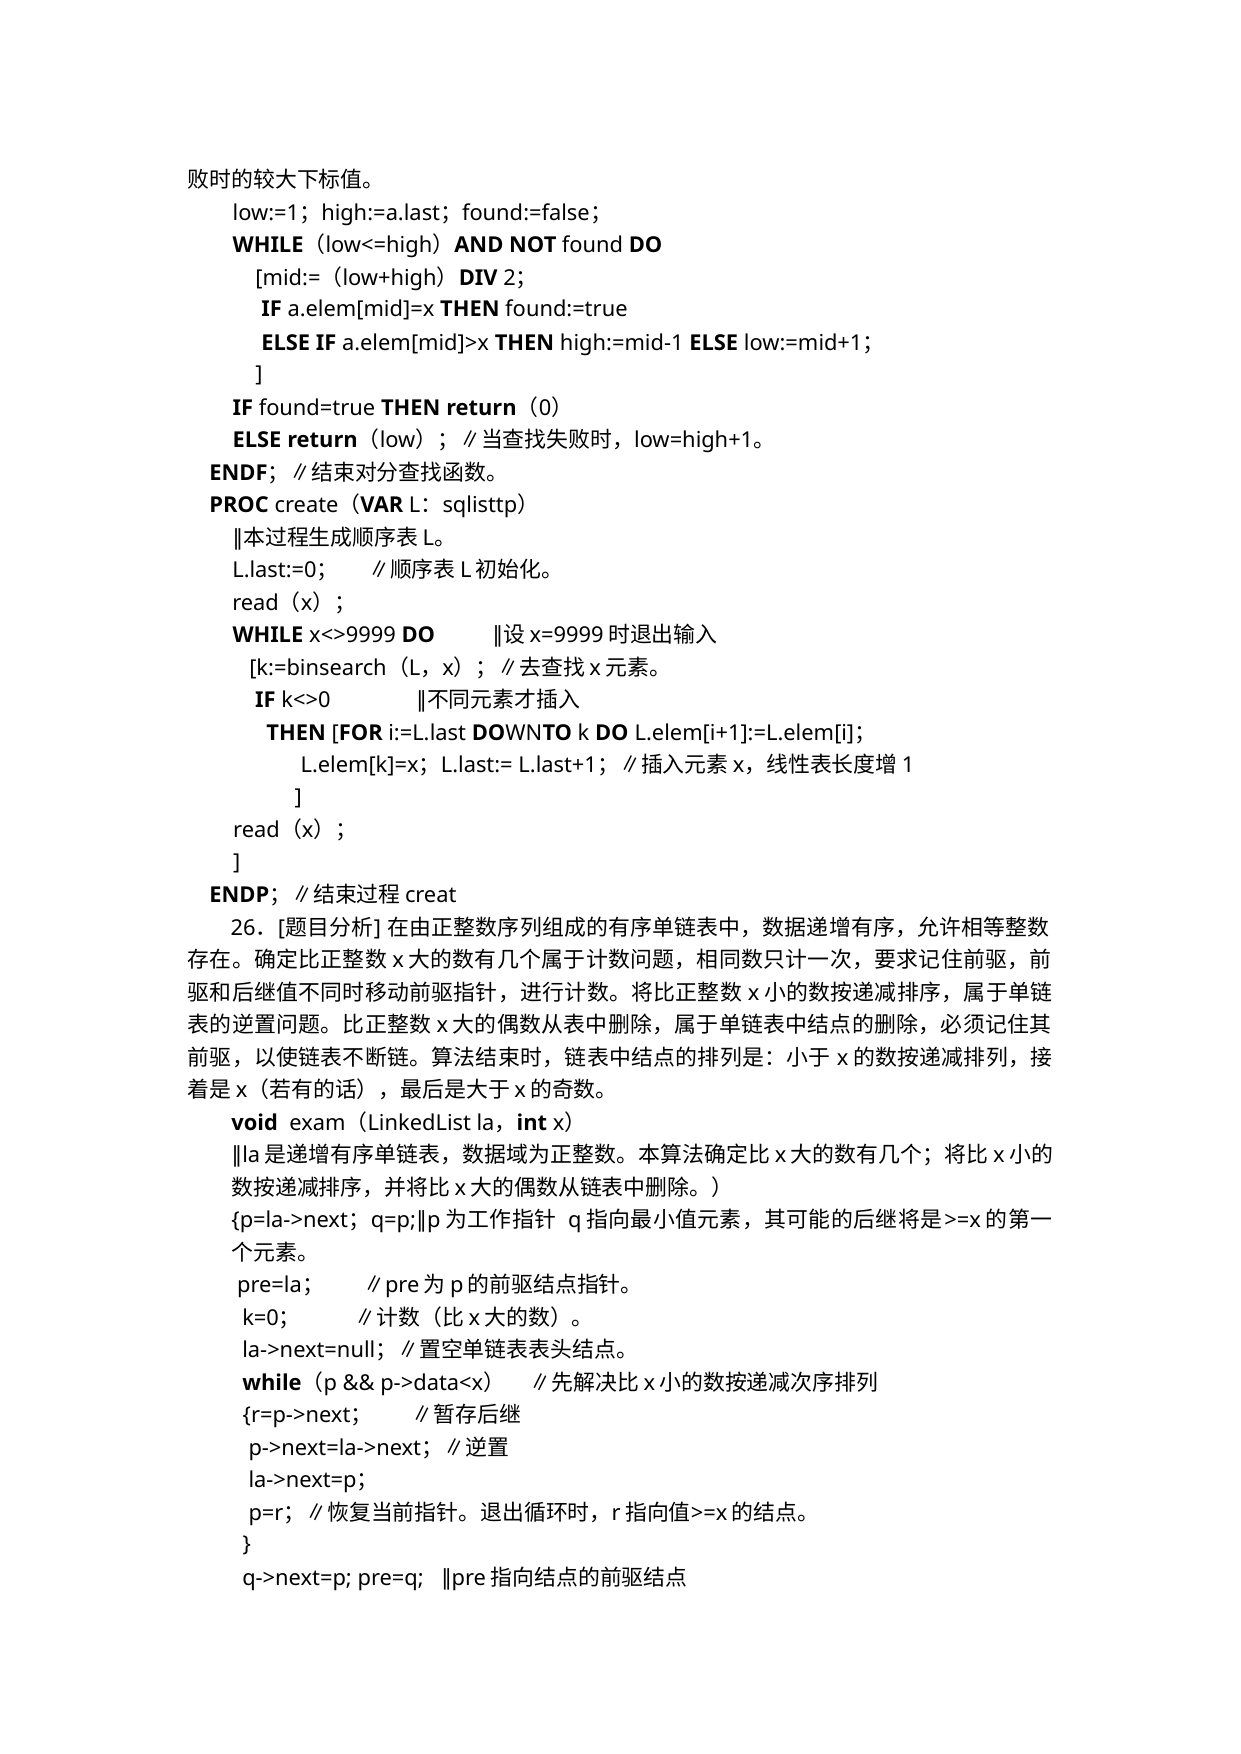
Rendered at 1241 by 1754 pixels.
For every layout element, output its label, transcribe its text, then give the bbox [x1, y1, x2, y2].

text WHILE x<>9999 DO ∥设x=9999时退出输入 [187, 617, 1053, 649]
text ] [187, 357, 1053, 389]
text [187, 162, 1053, 194]
text void exam（LinkedList la，int x） [231, 1104, 1053, 1137]
text la->next=p； [231, 1462, 1053, 1494]
text } [231, 1527, 1053, 1559]
text la->next=null；∥置空单链表表头结点。 [231, 1332, 1053, 1364]
text k=0； ∥计数（比x大的数）。 [231, 1299, 1053, 1332]
text q->next=p; pre=q; ∥pre指向结点的前驱结点 [231, 1559, 1053, 1592]
text IF k<>0 ∥不同元素才插入 [187, 682, 1053, 714]
text ∥本过程生成顺序表L。 [187, 519, 1053, 552]
text p->next=la->next；∥逆置 [231, 1429, 1053, 1462]
text ] [187, 779, 1053, 812]
text [k:=binsearch（L，x）；∥去查找x元素。 [187, 649, 1053, 682]
text {p=la->next；q=p;∥p为工作指针 q指向最小值元素，其可能的后继将是>=x的第一个元素。 [231, 1202, 1053, 1267]
text ENDF；∥结束对分查找函数。 [187, 454, 1053, 487]
text read（x）； [187, 812, 1053, 844]
text read（x）； [187, 584, 1053, 617]
text 26．[题目分析] 在由正整数序列组成的有序单链表中，数据递增有序，允许相等整数存在。确定比正整数x大的数有几个属于计数问题，相同数只计一次，要求记住前驱，前驱和后继值不同时移动前驱指针，进行计数。将比正整数x小的数按递减排序，属于单链表的逆置问题。比正整数x大的偶数从表中删除，属于单链表中结点的删除，必须记住其前驱，以使链表不断链。算法结束时，链表中结点的排列是：小于x的数按递减排列，接着是x（若有的话），最后是大于x的奇数。 [187, 909, 1053, 1104]
text ELSE return（low）；∥当查找失败时，low=high+1。 [187, 422, 1053, 454]
text IF found=true THEN return（0） [187, 389, 1053, 422]
text p=r；∥恢复当前指针。退出循环时，r指向值>=x的结点。 [231, 1494, 1053, 1527]
text ] [187, 844, 1053, 877]
text ENDP；∥结束过程creat [187, 877, 1053, 909]
text ELSE IF a.elem[mid]>x THEN high:=mid-1 ELSE low:=mid+1； [187, 324, 1053, 357]
text WHILE（low<=high）AND NOT found DO [187, 227, 1053, 259]
text PROC create（VAR L：sqlisttp） [187, 487, 1053, 519]
text while（p && p->data<x） ∥先解决比x小的数按递减次序排列 [231, 1364, 1053, 1397]
text L.elem[k]=x；L.last:= L.last+1；∥插入元素x，线性表长度增1 [187, 747, 1053, 779]
text [mid:=（low+high）DIV 2； [187, 259, 1053, 292]
text low:=1；high:=a.last；found:=false； [187, 194, 1053, 227]
text IF a.elem[mid]=x THEN found:=true [187, 292, 1053, 324]
text THEN [FOR i:=L.last DOWNTO k DO L.elem[i+1]:=L.elem[i]； [187, 714, 1053, 747]
text {r=p->next； ∥暂存后继 [231, 1397, 1053, 1429]
text ∥la是递增有序单链表，数据域为正整数。本算法确定比x大的数有几个；将比x小的数按递减排序，并将比x大的偶数从链表中删除。） [231, 1137, 1053, 1202]
text L.last:=0； ∥顺序表L初始化。 [187, 552, 1053, 584]
text pre=la； ∥pre为p的前驱结点指针。 [231, 1267, 1053, 1299]
